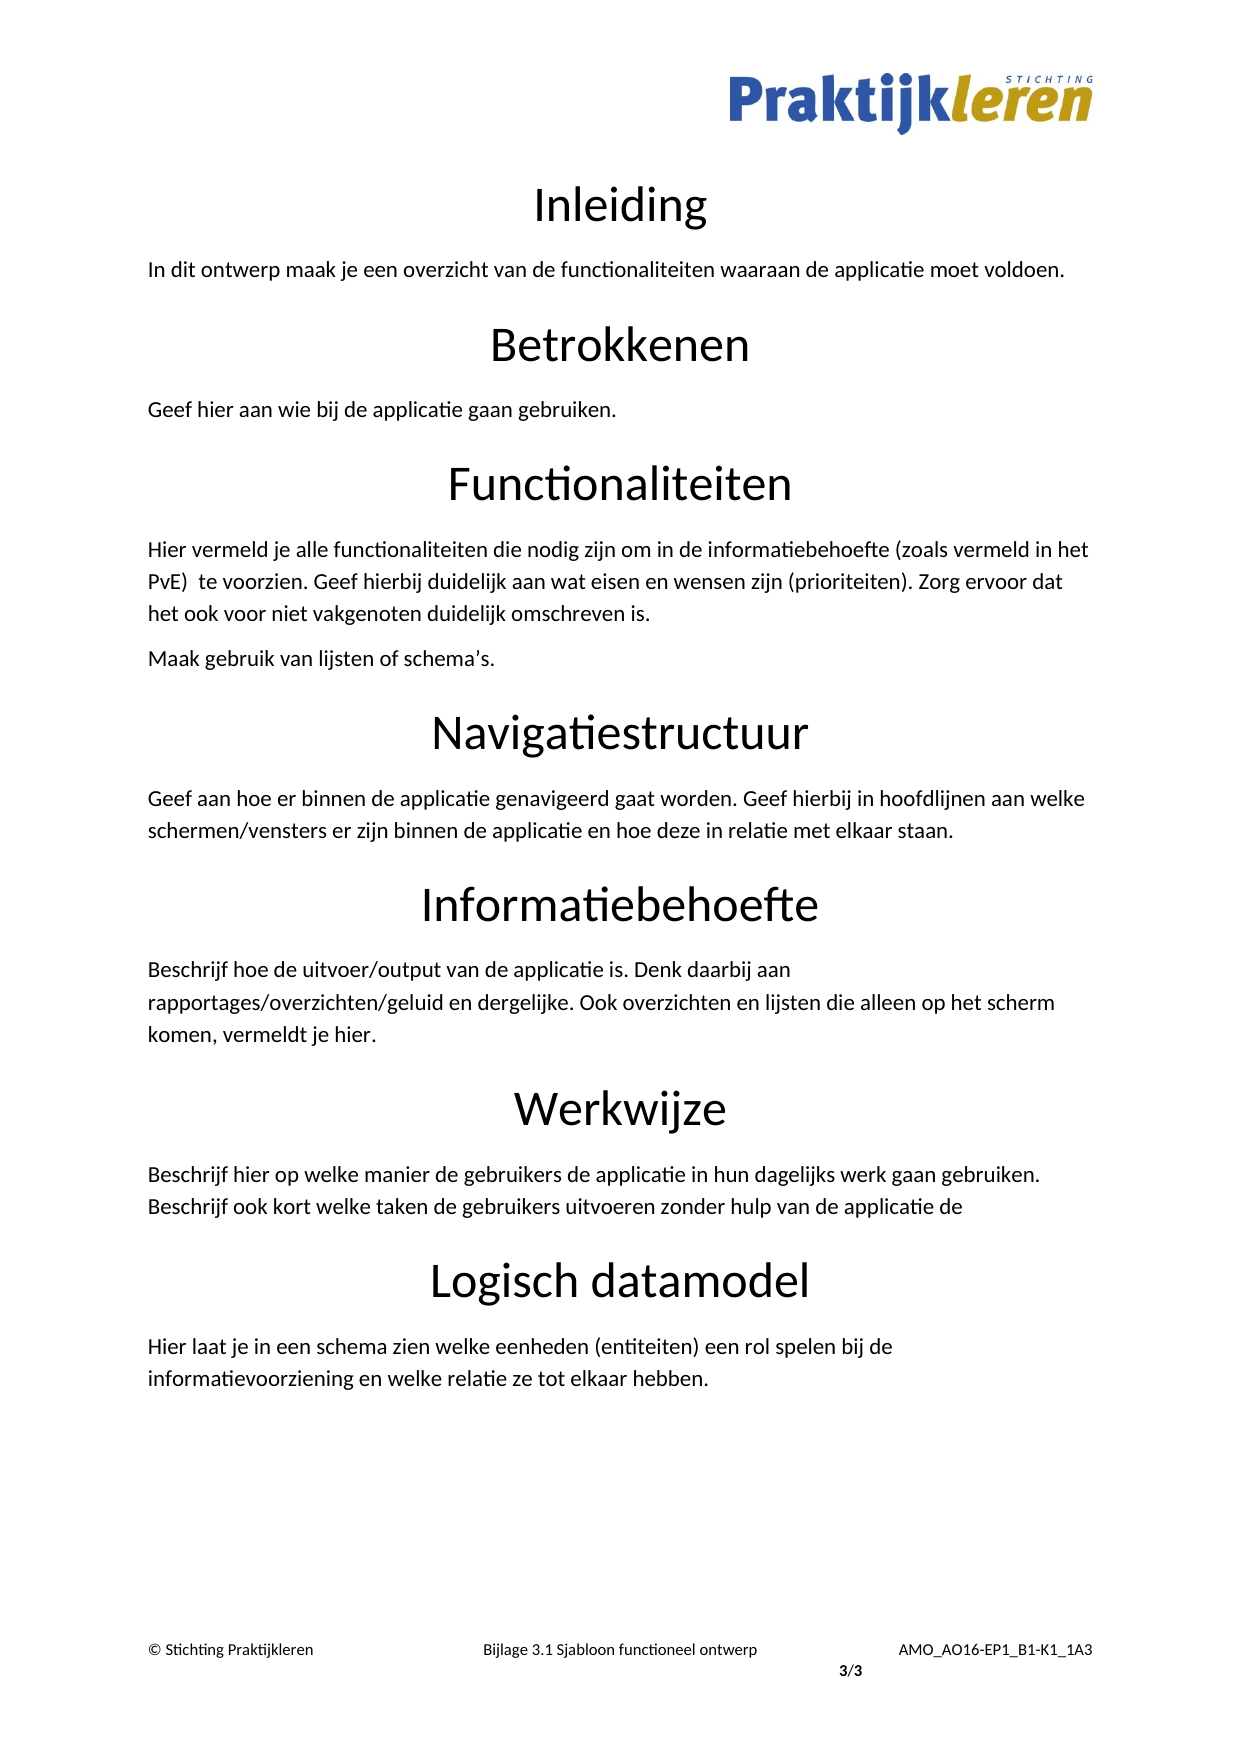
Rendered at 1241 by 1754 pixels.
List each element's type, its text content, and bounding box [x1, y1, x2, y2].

subtitle Navigatiestructuur [148, 701, 1093, 762]
subtitle Inleiding [148, 173, 1093, 234]
text Hier laat je in een schema zien welke eenheden (entiteiten) een rol spelen bij de informatievoorziening en welke relatie ze tot elkaar hebben. [148, 1332, 1093, 1392]
subtitle Logisch datamodel [148, 1249, 1093, 1310]
subtitle Informatiebehoefte [148, 873, 1093, 934]
text Maak gebruik van lijsten of schema’s. [148, 644, 1093, 672]
subtitle Functionaliteiten [148, 452, 1093, 513]
text Beschrijf hier op welke manier de gebruikers de applicatie in hun dagelijks werk gaan gebruiken. Beschrijf ook kort welke taken de gebruikers uitvoeren zonder hulp van de applicatie de [148, 1160, 1093, 1220]
subtitle Betrokkenen [148, 312, 1093, 373]
text Geef aan hoe er binnen de applicatie genavigeerd gaat worden. Geef hierbij in hoofdlijnen aan welke schermen/vensters er zijn binnen de applicatie en hoe deze in relatie met elkaar staan. [148, 784, 1093, 844]
subtitle Werkwijze [148, 1077, 1093, 1138]
text Beschrijf hoe de uitvoer/output van de applicatie is. Denk daarbij aan rapportages/overzichten/geluid en dergelijke. Ook overzichten en lijsten die alleen op het scherm komen, vermeldt je hier. [148, 956, 1093, 1048]
text Geef hier aan wie bij de applicatie gaan gebruiken. [148, 395, 1093, 423]
text In dit ontwerp maak je een overzicht van de functionaliteiten waaraan de applicatie moet voldoen. [148, 255, 1093, 283]
text Hier vermeld je alle functionaliteiten die nodig zijn om in de informatiebehoefte (zoals vermeld in het PvE) te voorzien. Geef hierbij duidelijk aan wat eisen en wensen zijn (prioriteiten). Zorg ervoor dat het ook voor niet vakgenoten duidelijk omschreven is. [148, 535, 1093, 627]
picture [730, 73, 1093, 135]
